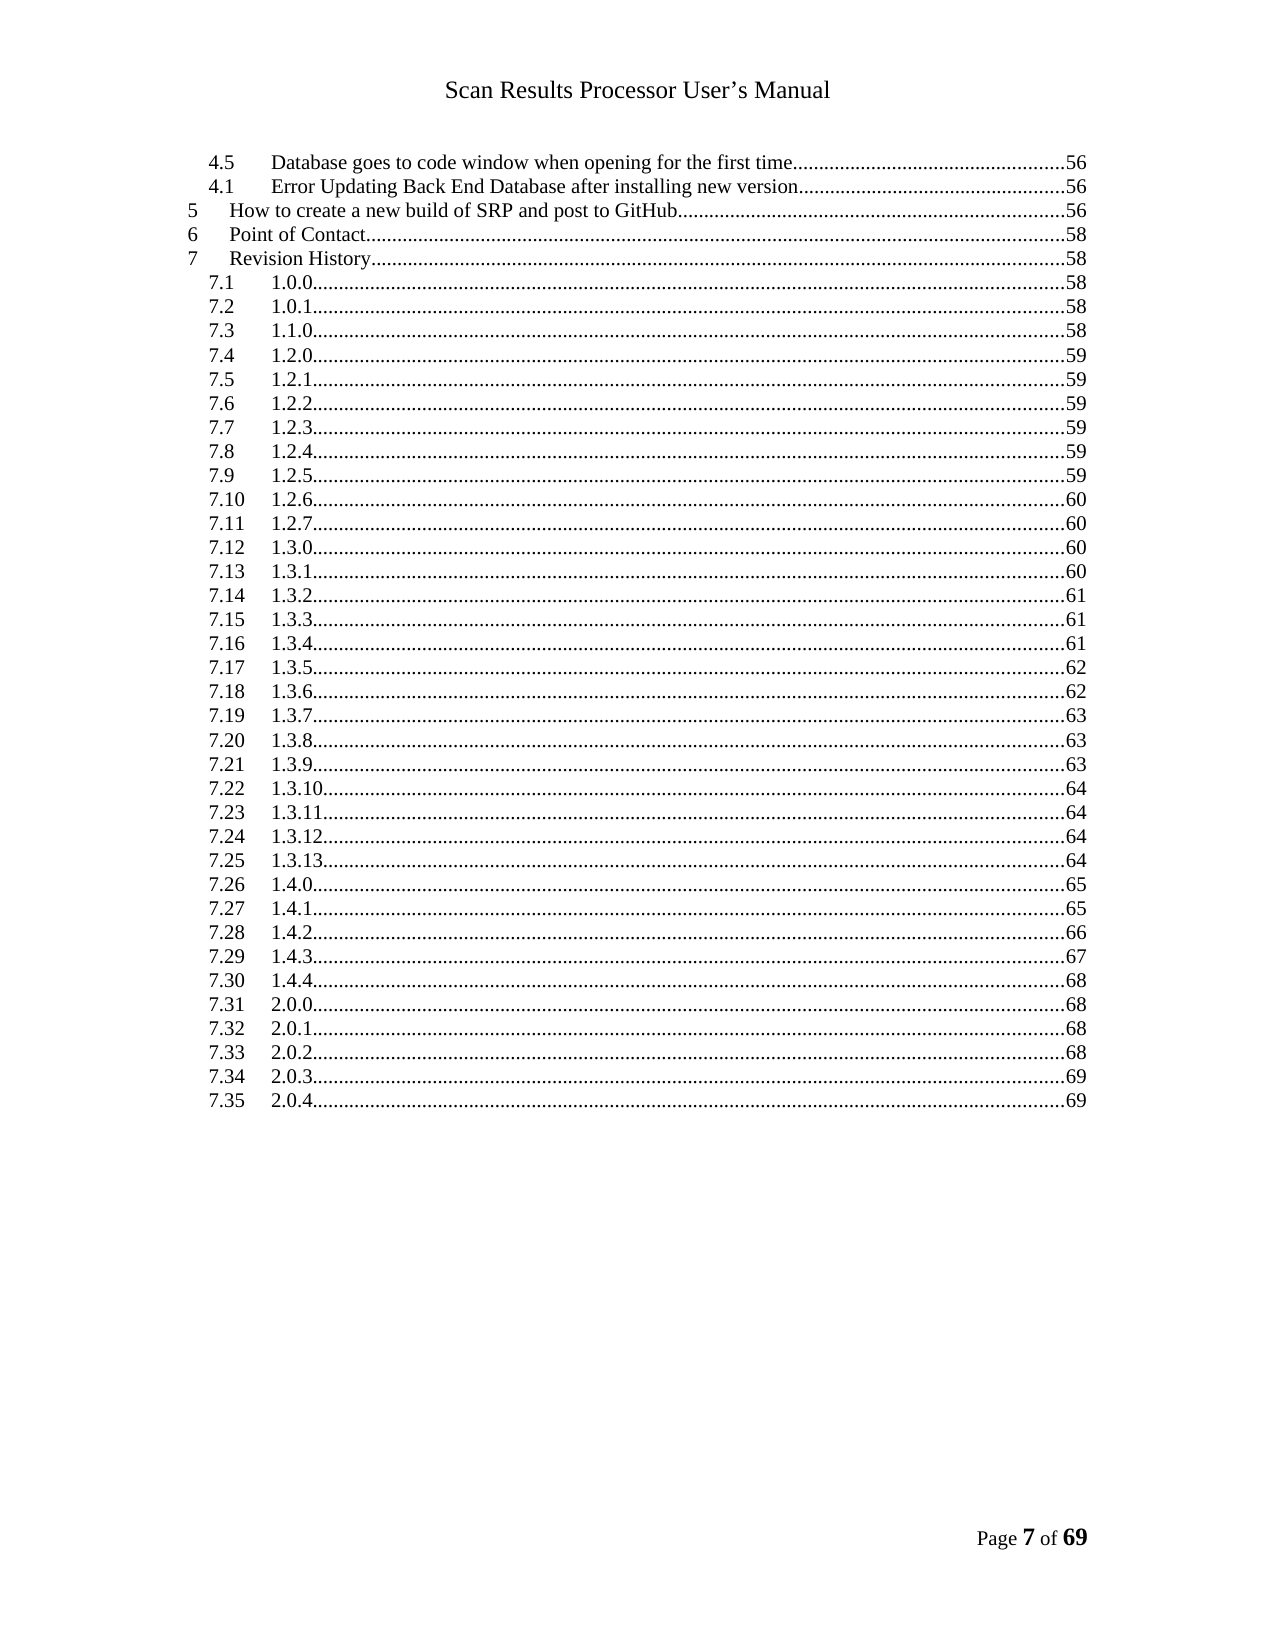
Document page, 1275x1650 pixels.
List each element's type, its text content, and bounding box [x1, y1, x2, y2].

text 7.9 1.2.5 59 [208, 463, 1087, 487]
text 6 Point of Contact 58 [187, 222, 1087, 246]
text 7.5 1.2.1 59 [208, 367, 1087, 391]
text 5 How to create a new build of SRP and post to GitHub 56 [187, 198, 1087, 222]
text 7.13 1.3.1 60 [208, 559, 1087, 583]
text 7.6 1.2.2 59 [208, 391, 1087, 415]
text 7.18 1.3.6 62 [208, 679, 1087, 703]
text 7.2 1.0.1 58 [208, 294, 1087, 318]
text 7.20 1.3.8 63 [208, 727, 1087, 752]
text 7 Revision History 58 [187, 246, 1087, 270]
text 7.8 1.2.4 59 [208, 439, 1087, 463]
text 7.30 1.4.4 68 [208, 968, 1087, 992]
text 7.25 1.3.13 64 [208, 848, 1087, 872]
text 7.23 1.3.11 64 [208, 800, 1087, 824]
text 7.31 2.0.0 68 [208, 992, 1087, 1016]
text 7.7 1.2.3 59 [208, 415, 1087, 439]
text 7.21 1.3.9 63 [208, 752, 1087, 776]
text 7.34 2.0.3 69 [208, 1064, 1087, 1088]
text 7.16 1.3.4 61 [208, 631, 1087, 655]
text 4.5 Database goes to code window when opening for the first time 56 [208, 150, 1087, 174]
text 7.17 1.3.5 62 [208, 655, 1087, 679]
text 7.24 1.3.12 64 [208, 824, 1087, 848]
text 7.29 1.4.3 67 [208, 944, 1087, 968]
text 7.11 1.2.7 60 [208, 511, 1087, 535]
text 7.15 1.3.3 61 [208, 607, 1087, 631]
text 7.1 1.0.0 58 [208, 270, 1087, 294]
text 7.33 2.0.2 68 [208, 1040, 1087, 1064]
text 7.32 2.0.1 68 [208, 1016, 1087, 1040]
text 7.22 1.3.10 64 [208, 776, 1087, 800]
text 7.35 2.0.4 69 [208, 1088, 1087, 1112]
text 7.28 1.4.2 66 [208, 920, 1087, 944]
text 7.19 1.3.7 63 [208, 703, 1087, 727]
text 7.26 1.4.0 65 [208, 872, 1087, 896]
text 7.3 1.1.0 58 [208, 318, 1087, 342]
text 4.1 Error Updating Back End Database after installing new version 56 [208, 174, 1087, 198]
text 7.4 1.2.0 59 [208, 342, 1087, 367]
text 7.12 1.3.0 60 [208, 535, 1087, 559]
text 7.10 1.2.6 60 [208, 487, 1087, 511]
text 7.27 1.4.1 65 [208, 896, 1087, 920]
text 7.14 1.3.2 61 [208, 583, 1087, 607]
